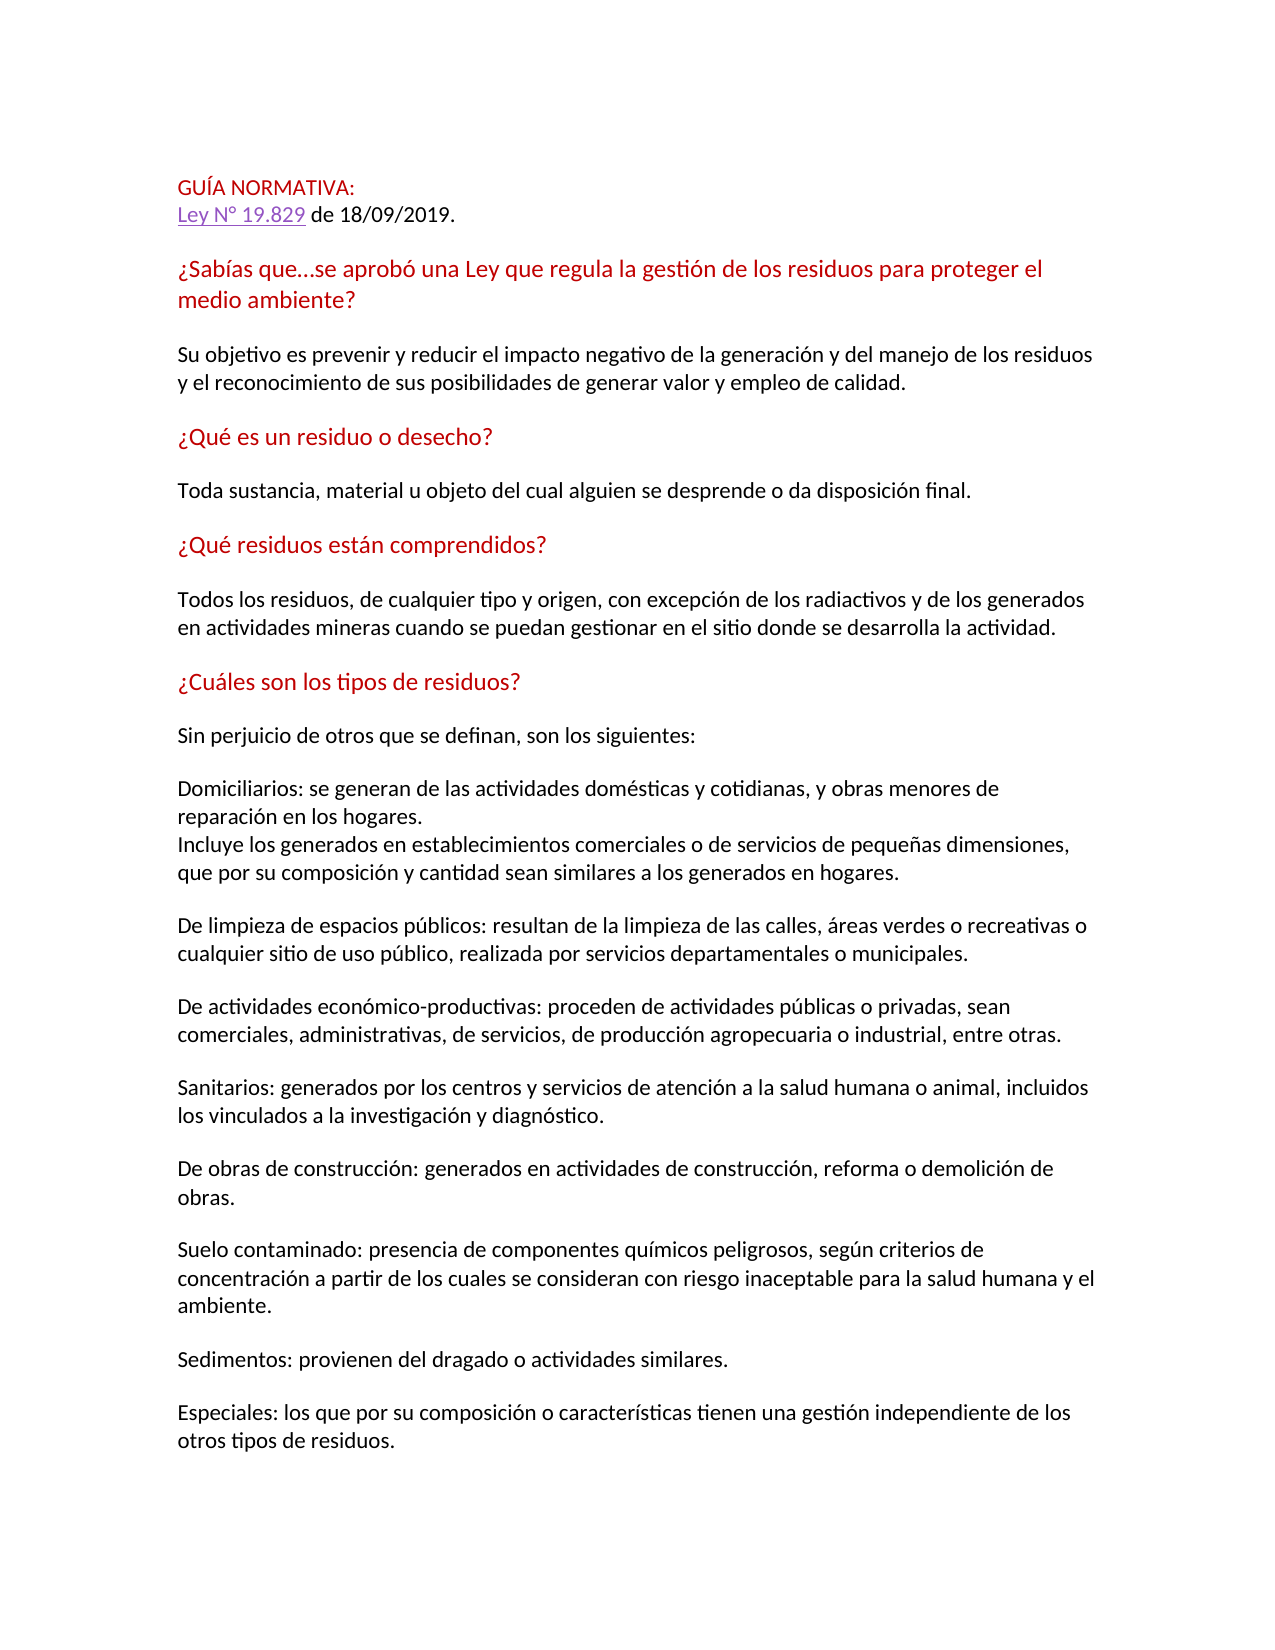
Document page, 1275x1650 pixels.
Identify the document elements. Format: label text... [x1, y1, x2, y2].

subtitle ¿Cuáles son los tipos de residuos? [177, 666, 1098, 696]
text Sin perjuicio de otros que se definan, son los siguientes: [177, 721, 1098, 749]
text Sanitarios: generados por los centros y servicios de atención a la salud humana o animal, incluidos los vinculados a la investigación y diagnóstico. [177, 1073, 1098, 1129]
text Suelo contaminado: presencia de componentes químicos peligrosos, según criterios de concentración a partir de los cuales se consideran con riesgo inaceptable para la salud humana y el ambiente. [177, 1236, 1098, 1320]
text Su objetivo es prevenir y reducir el impacto negativo de la generación y del manejo de los residuos y el reconocimiento de sus posibilidades de generar valor y empleo de calidad. [177, 340, 1098, 396]
subtitle ¿Qué es un residuo o desecho? [177, 421, 1098, 451]
text GUÍA NORMATIVA: Ley N° 19.829 de 18/09/2019. [177, 173, 1098, 229]
text Toda sustancia, material u objeto del cual alguien se desprende o da disposición final. [177, 476, 1098, 504]
text De actividades económico-productivas: proceden de actividades públicas o privadas, sean comerciales, administrativas, de servicios, de producción agropecuaria o industrial, entre otras. [177, 992, 1098, 1048]
text De obras de construcción: generados en actividades de construcción, reforma o demolición de obras. [177, 1154, 1098, 1211]
text Domiciliarios: se generan de las actividades domésticas y cotidianas, y obras menores de reparación en los hogares. Incluye los generados en establecimientos comerciales o de servicios de pequeñas dimensiones, que por su composición y cantidad sean similares a los generados en hogares. [177, 774, 1098, 886]
subtitle ¿Qué residuos están comprendidos? [177, 529, 1098, 560]
subtitle ¿Sabías que…se aprobó una Ley que regula la gestión de los residuos para proteger el medio ambiente? [177, 254, 1098, 315]
text Especiales: los que por su composición o características tienen una gestión independiente de los otros tipos de residuos. [177, 1398, 1098, 1454]
text Todos los residuos, de cualquier tipo y origen, con excepción de los radiactivos y de los generados en actividades mineras cuando se puedan gestionar en el sitio donde se desarrolla la actividad. [177, 585, 1098, 641]
text Sedimentos: provienen del dragado o actividades similares. [177, 1345, 1098, 1373]
text De limpieza de espacios públicos: resultan de la limpieza de las calles, áreas verdes o recreativas o cualquier sitio de uso público, realizada por servicios departamentales o municipales. [177, 911, 1098, 967]
